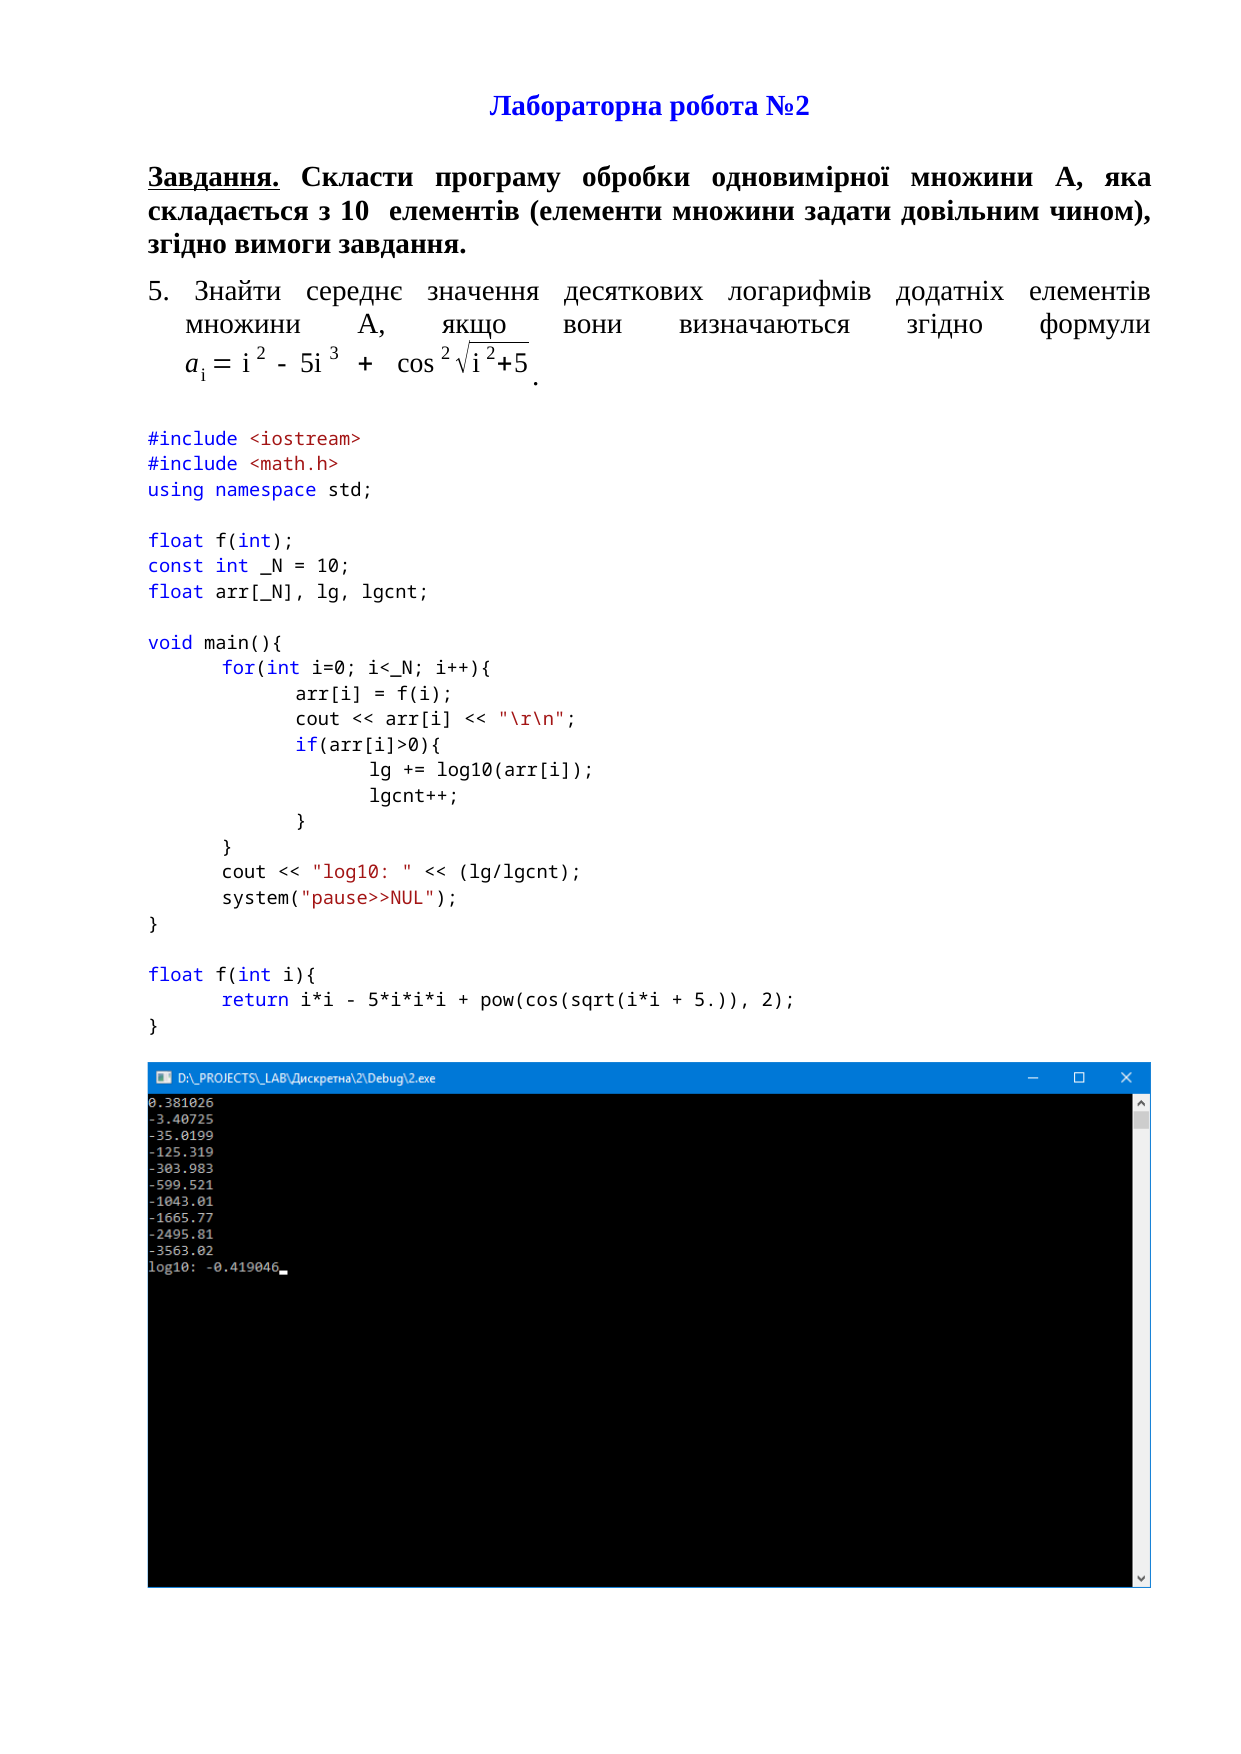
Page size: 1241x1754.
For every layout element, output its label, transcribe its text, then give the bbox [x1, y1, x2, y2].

text lg += log10(arr[i]); [148, 757, 1152, 782]
text } [148, 910, 1152, 935]
title Лабораторна робота №2 [148, 88, 1152, 122]
text cout << arr[i] << "\r\n"; [148, 706, 1152, 731]
text const int _N = 10; [148, 552, 1152, 578]
text Завдання. Скласти програму обробки одновимiрної множини A, яка складається з 10 елементiв (елементи множини задати довільним чином), згiдно вимоги завдання. [148, 159, 1152, 260]
text float f(int i){ [148, 961, 1152, 986]
text lgcnt++; [148, 782, 1152, 808]
text float arr[_N], lg, lgcnt; [148, 578, 1152, 603]
text void main(){ [148, 629, 1152, 654]
text } [148, 1012, 1152, 1037]
text float f(int); [148, 527, 1152, 552]
text return i*i - 5*i*i*i + pow(cos(sqrt(i*i + 5.)), 2); [148, 986, 1152, 1012]
text 5. Знайти середнє значення десяткових логарифмiв додатнiх елементiв множини A, якщо вони визначаються згiдно формули . [148, 273, 1152, 391]
text for(int i=0; i<_N; i++){ [148, 654, 1152, 680]
text #include <iostream> [148, 425, 1152, 450]
text system("pause>>NUL"); [148, 884, 1152, 910]
picture [147, 1062, 1151, 1588]
text using namespace std; [148, 476, 1152, 501]
text } [148, 808, 1152, 833]
text if(arr[i]>0){ [148, 731, 1152, 757]
text } [148, 833, 1152, 859]
text cout << "log10: " << (lg/lgcnt); [148, 859, 1152, 884]
text #include <math.h> [148, 450, 1152, 476]
text arr[i] = f(i); [148, 680, 1152, 706]
